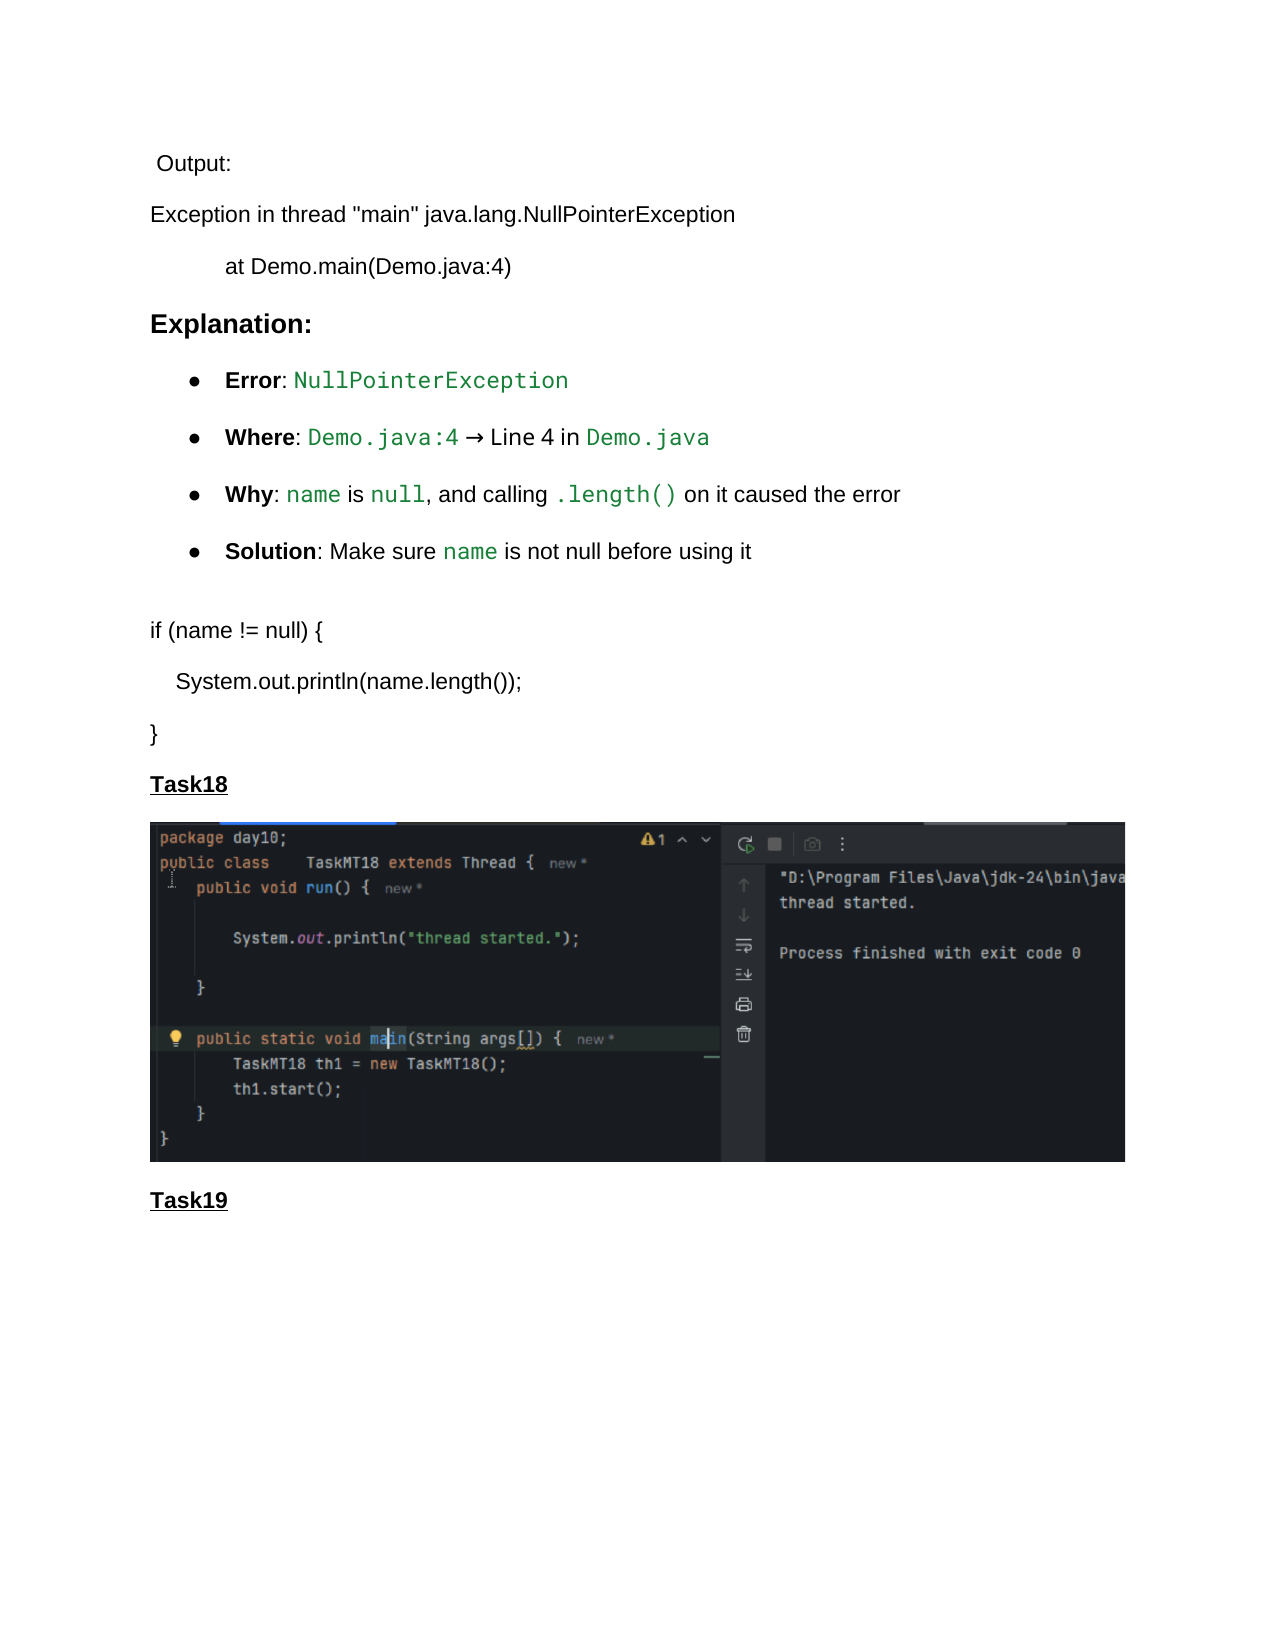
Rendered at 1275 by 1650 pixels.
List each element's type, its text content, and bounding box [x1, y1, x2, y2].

list Where: Demo.java:4 → Line 4 in Demo.java [187, 421, 1125, 479]
text Task19 [150, 1187, 1125, 1213]
text Task18 [150, 771, 1125, 797]
subtitle Explanation: [150, 308, 1125, 339]
picture [150, 822, 1125, 1162]
list Error: NullPointerException [187, 364, 1125, 421]
list Solution: Make sure name is not null before using it [187, 535, 1125, 592]
text if (name != null) { [150, 617, 1125, 643]
text Output: [150, 150, 1125, 176]
text Exception in thread "main" java.lang.NullPointerException [150, 201, 1125, 228]
text at Demo.main(Demo.java:4) [150, 253, 1125, 279]
text System.out.println(name.length()); [150, 668, 1125, 694]
list Why: name is null, and calling .length() on it caused the error [187, 479, 1125, 535]
text } [150, 719, 1125, 746]
